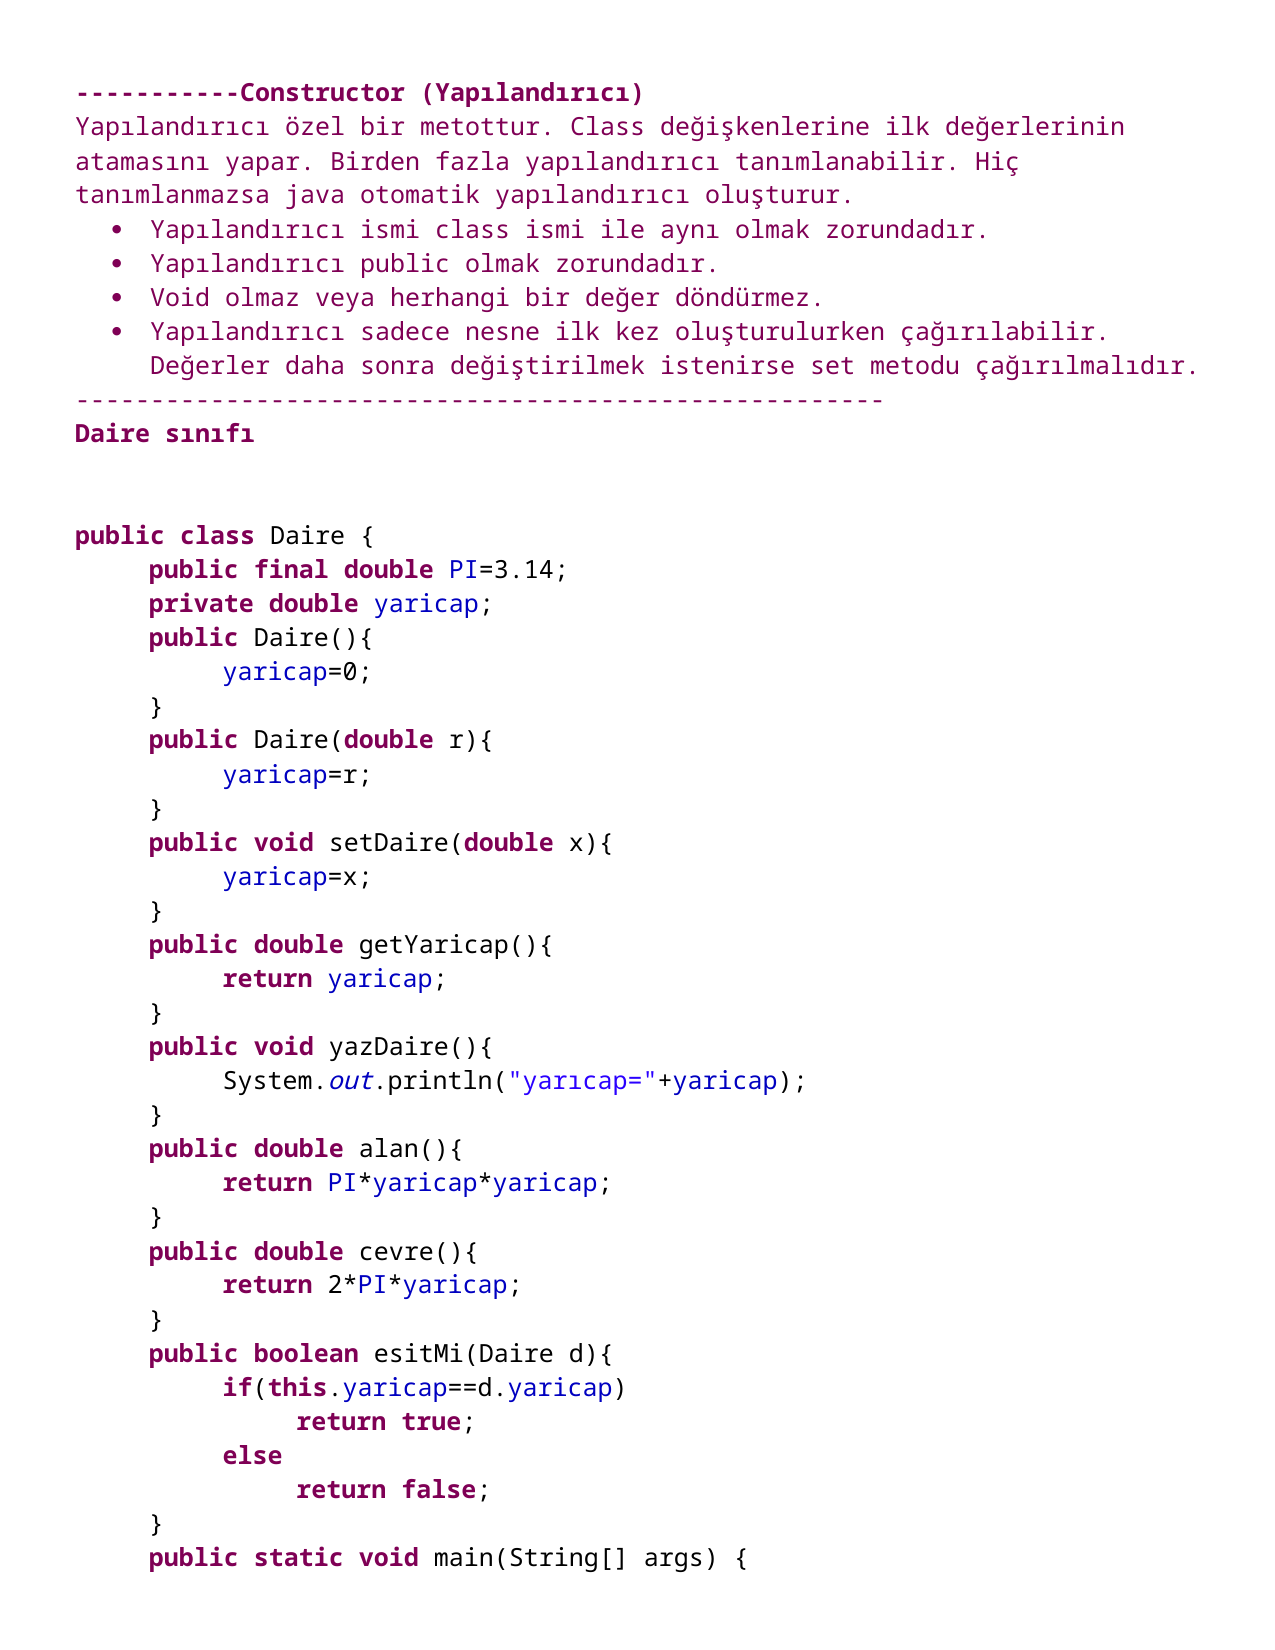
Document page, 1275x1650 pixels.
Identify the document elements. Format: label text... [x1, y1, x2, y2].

text yaricap=x; [75, 858, 1200, 892]
text } [75, 1199, 1200, 1233]
text if(this.yaricap==d.yaricap) [75, 1369, 1200, 1403]
text yaricap=0; [75, 654, 1200, 688]
text private double yaricap; [75, 586, 1200, 620]
text else [75, 1437, 1200, 1472]
text return yaricap; [75, 961, 1200, 995]
text public void setDaire(double x){ [75, 824, 1200, 858]
text } [75, 995, 1200, 1029]
list Void olmaz veya herhangi bir değer döndürmez. [112, 279, 1200, 313]
text public Daire(){ [75, 620, 1200, 654]
text } [75, 1506, 1200, 1540]
list Yapılandırıcı sadece nesne ilk kez oluşturulurken çağırılabilir. Değerler daha sonra değiştirilmek istenirse set metodu çağırılmalıdır. [112, 313, 1200, 382]
text public class Daire { [75, 518, 1200, 552]
text return 2*PI*yaricap; [75, 1267, 1200, 1301]
text return false; [75, 1472, 1200, 1506]
text } [75, 790, 1200, 824]
text Daire sınıfı [75, 416, 1200, 450]
list Yapılandırıcı ismi class ismi ile aynı olmak zorundadır. [112, 211, 1200, 245]
list Yapılandırıcı public olmak zorundadır. [112, 245, 1200, 279]
text public double getYaricap(){ [75, 927, 1200, 961]
text public double alan(){ [75, 1131, 1200, 1165]
text yaricap=r; [75, 756, 1200, 790]
text } [75, 1301, 1200, 1335]
text Yapılandırıcı özel bir metottur. Class değişkenlerine ilk değerlerinin atamasını yapar. Birden fazla yapılandırıcı tanımlanabilir. Hiç tanımlanmazsa java otomatik yapılandırıcı oluşturur. [75, 109, 1200, 211]
text System.out.println("yarıcap="+yaricap); [75, 1063, 1200, 1097]
text ------------------------------------------------------ [75, 382, 1200, 416]
text public void yazDaire(){ [75, 1029, 1200, 1063]
text } [75, 688, 1200, 722]
text public final double PI=3.14; [75, 552, 1200, 586]
text public boolean esitMi(Daire d){ [75, 1335, 1200, 1369]
text public double cevre(){ [75, 1233, 1200, 1267]
text return true; [75, 1403, 1200, 1437]
text } [75, 892, 1200, 927]
text public static void main(String[] args) { [75, 1540, 1200, 1574]
text public Daire(double r){ [75, 722, 1200, 756]
text -----------Constructor (Yapılandırıcı) [75, 75, 1200, 109]
text } [75, 1097, 1200, 1131]
text return PI*yaricap*yaricap; [75, 1165, 1200, 1199]
